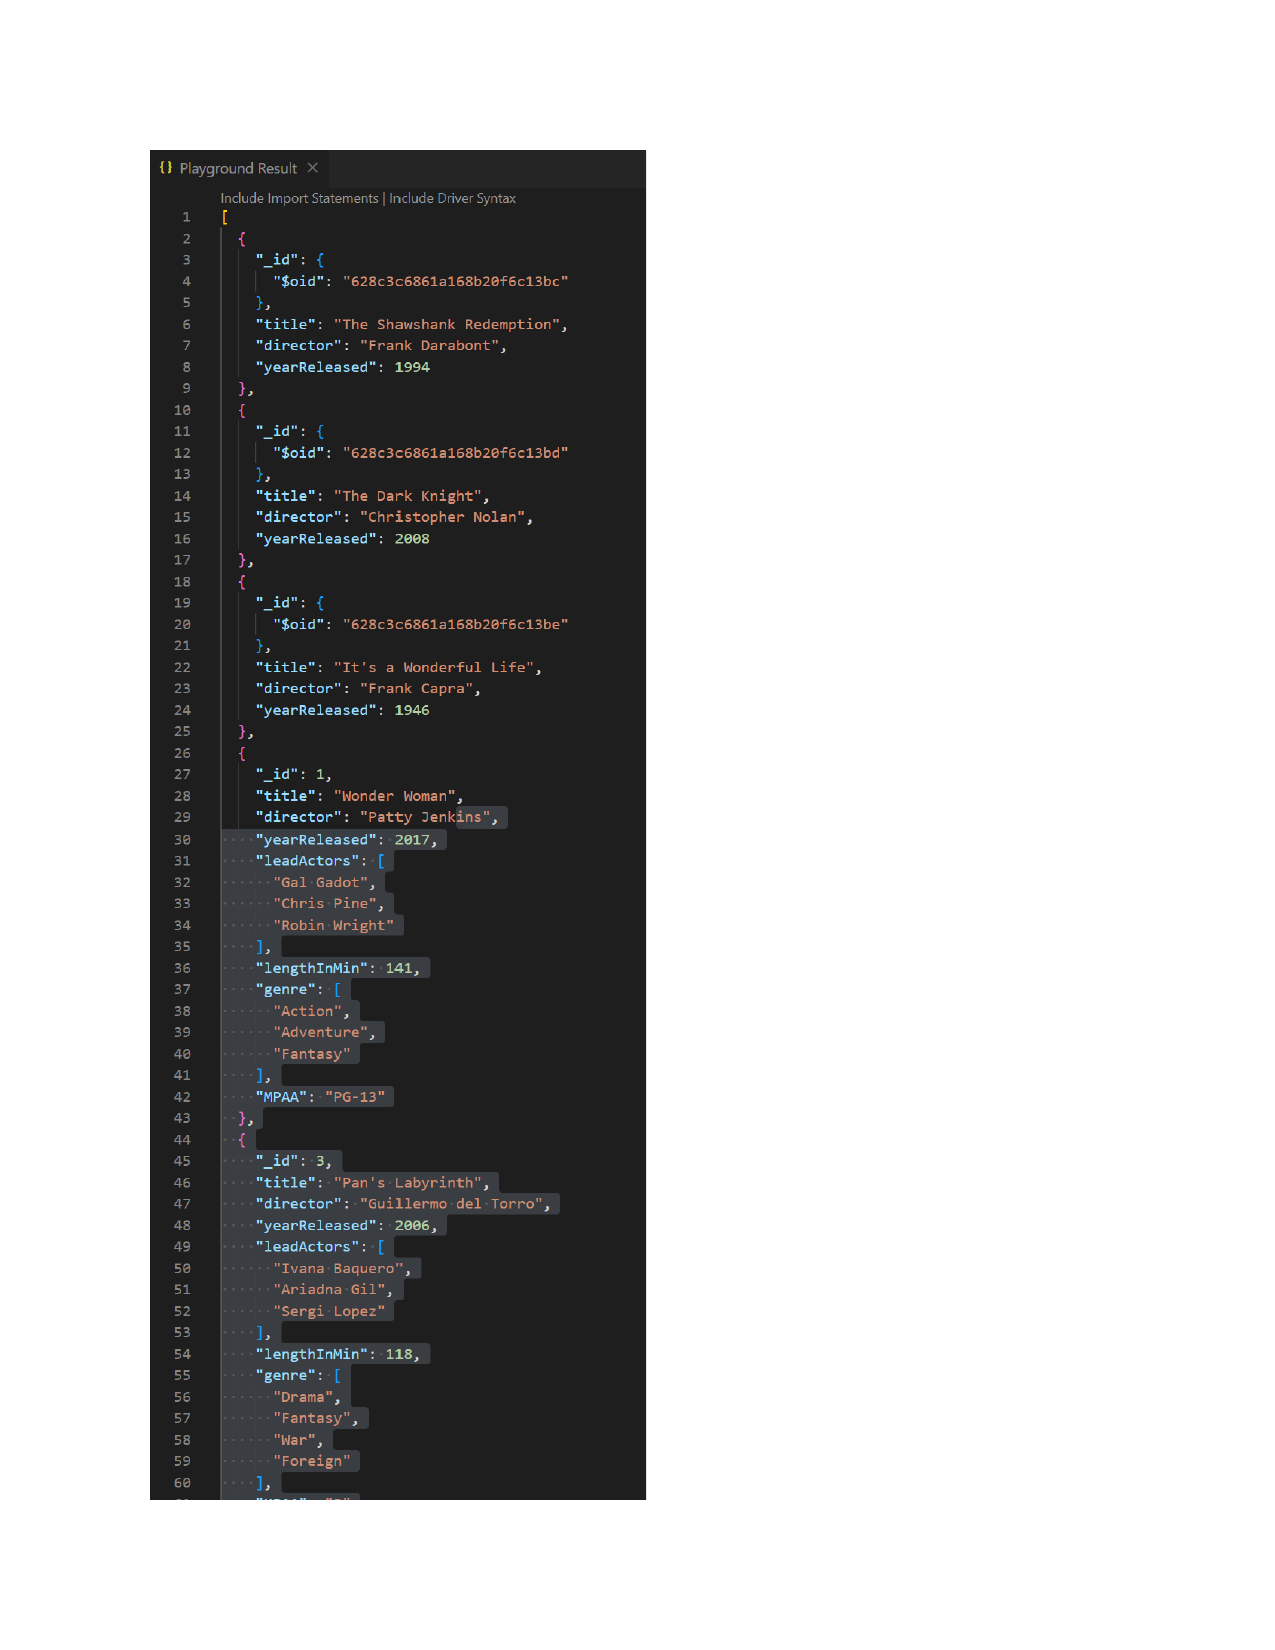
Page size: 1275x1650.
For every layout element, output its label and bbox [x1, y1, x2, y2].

picture [150, 150, 647, 1500]
